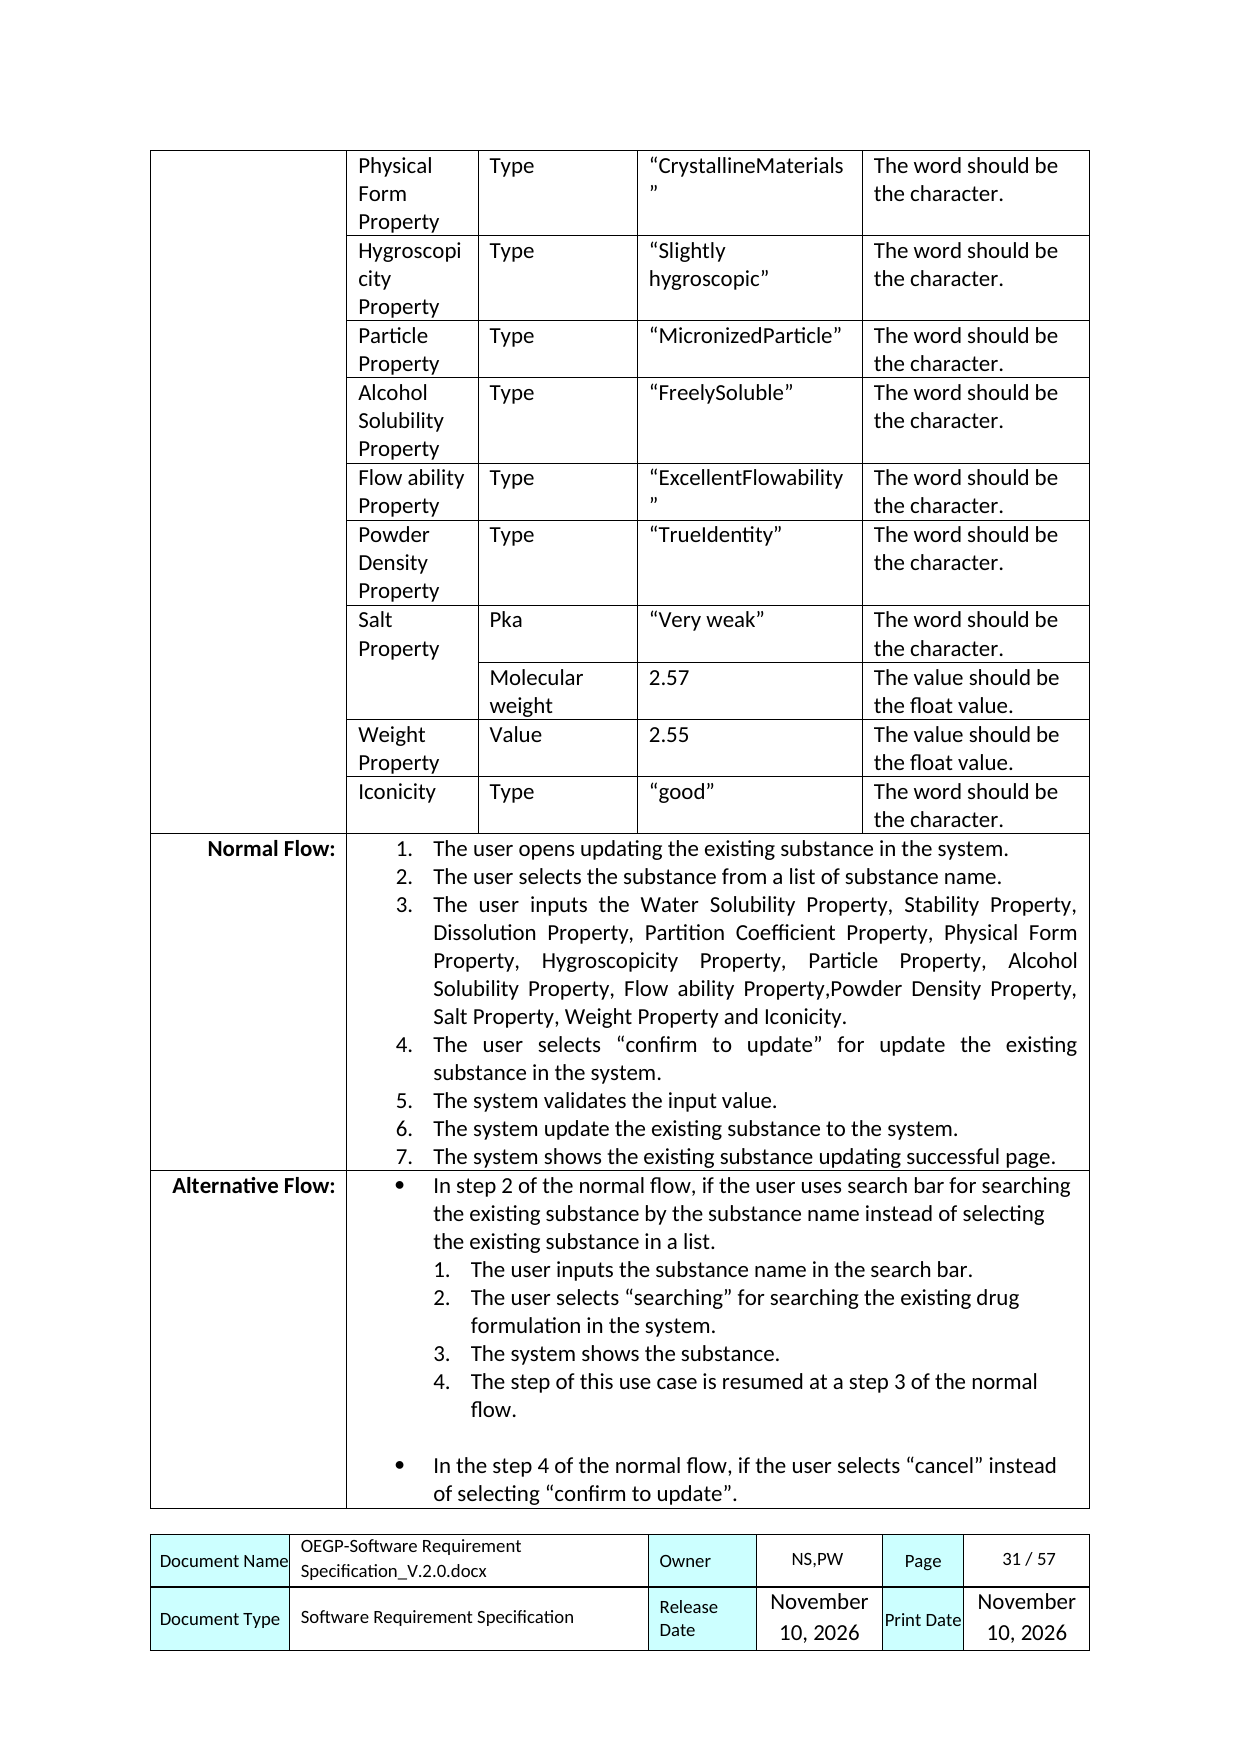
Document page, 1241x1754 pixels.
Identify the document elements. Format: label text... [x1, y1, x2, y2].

table_cell Type [479, 777, 637, 833]
table_cell Iconicity [347, 777, 478, 833]
table_cell The value should be the float value. [863, 663, 1089, 719]
table_cell “MicronizedParticle” [638, 321, 862, 377]
table_cell Type [479, 464, 637, 519]
table_cell Type [479, 378, 637, 462]
table_cell The word should be the character. [863, 606, 1089, 662]
table_cell “good” [638, 777, 862, 833]
table_cell The value should be the float value. [863, 720, 1089, 776]
table_cell Pka [479, 606, 637, 662]
table_cell 2.57 [638, 663, 862, 719]
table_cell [863, 151, 1089, 235]
table_cell Normal Flow: [151, 834, 346, 1170]
table_cell Flow ability Property [347, 464, 478, 519]
table_cell Type [479, 151, 637, 235]
table_cell “Very weak” [638, 606, 862, 662]
table_cell Alternative Flow: [151, 1171, 346, 1507]
table_cell Type [479, 521, 637, 604]
table_cell “TrueIdentity” [638, 521, 862, 604]
table_cell “FreelySoluble” [638, 378, 862, 462]
table_cell “ExcellentFlowability” [638, 464, 862, 519]
table_cell Weight Property [347, 720, 478, 776]
table_cell The word should be the character. [863, 378, 1089, 462]
table_cell Type [479, 236, 637, 320]
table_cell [347, 1171, 1089, 1507]
table_cell The word should be the character. [863, 521, 1089, 604]
table_cell Value [479, 720, 637, 776]
table_cell The word should be the character. [863, 321, 1089, 377]
table_cell The word should be the character. [863, 777, 1089, 833]
table_cell “Slightly hygroscopic” [638, 236, 862, 320]
table_cell Molecular weight [479, 663, 637, 719]
table_cell Salt Property [347, 606, 478, 719]
table_cell Hygroscopicity Property [347, 236, 478, 320]
table_cell Type [479, 321, 637, 377]
table_cell “CrystallineMaterials” [638, 151, 862, 235]
table_cell Particle Property [347, 321, 478, 377]
table_cell 2.55 [638, 720, 862, 776]
table_cell The word should be the character. [863, 464, 1089, 519]
table_cell The user opens updating the existing substance in the system. The user selects the substance from a list of substance name. The user inputs the Water Solubility Property, Stability Property, Dissolution Property, Partition Coefficient Property, Physical Form Property, Hygroscopicity Property, Particle Property, Alcohol Solubility Property, Flow ability Property,Powder Density Property, Salt Property, Weight Property and Iconicity. The user selects “confirm to update” for update the existing substance in the system. The system validates the input value. The system update the existing substance to the system. The system shows the existing substance updating successful page. [347, 834, 1089, 1170]
table_cell Alcohol Solubility Property [347, 378, 478, 462]
table_cell Powder Density Property [347, 521, 478, 604]
table_cell The word should be the character. [863, 236, 1089, 320]
table_cell Physical Form Property [347, 151, 478, 235]
